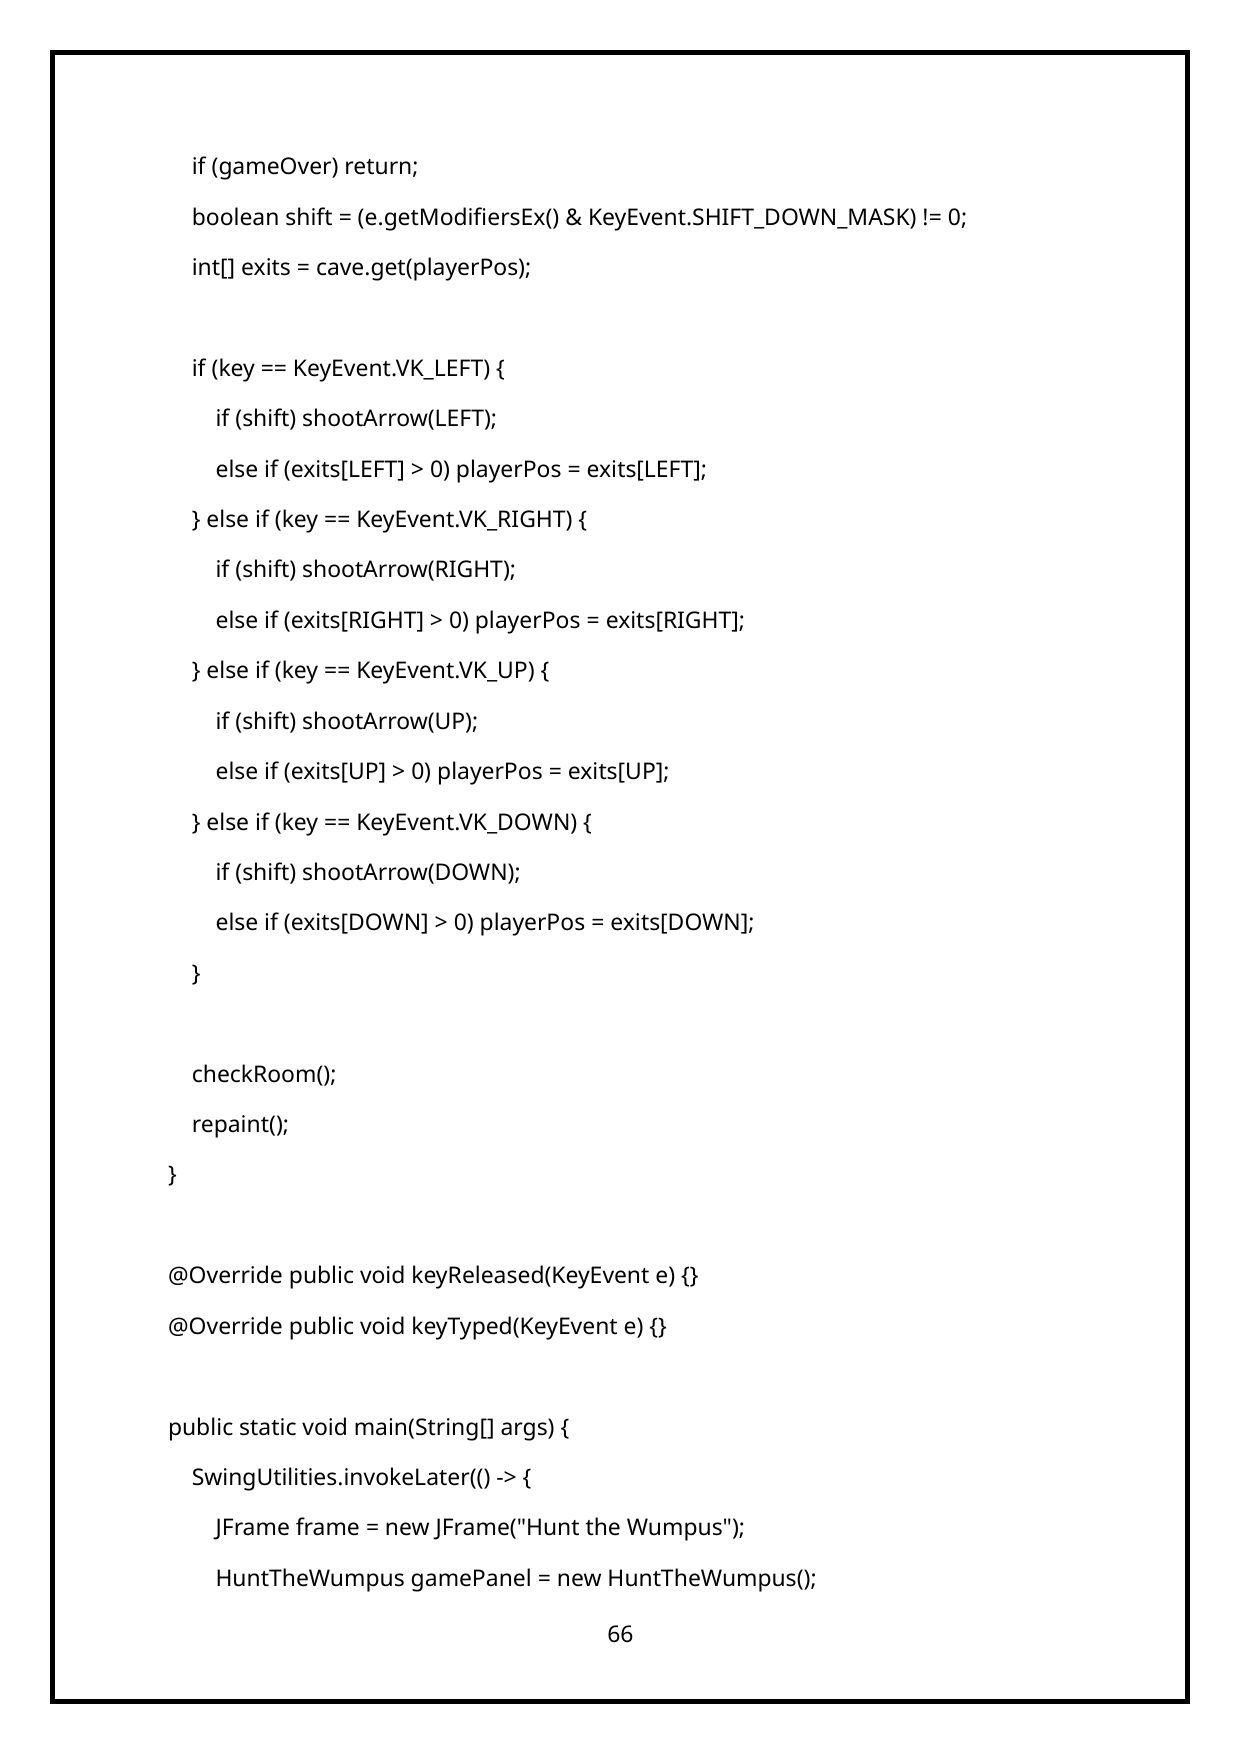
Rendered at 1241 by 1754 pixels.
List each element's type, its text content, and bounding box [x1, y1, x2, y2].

text } [150, 1158, 1090, 1189]
text @Override public void keyTyped(KeyEvent e) {} [150, 1309, 1090, 1341]
text if (key == KeyEvent.VK_LEFT) { [150, 352, 1090, 383]
text HuntTheWumpus gamePanel = new HuntTheWumpus(); [150, 1562, 1090, 1593]
text } else if (key == KeyEvent.VK_UP) { [150, 654, 1090, 685]
text public static void main(String[] args) { [150, 1410, 1090, 1442]
text JFrame frame = new JFrame("Hunt the Wumpus"); [150, 1511, 1090, 1542]
text } else if (key == KeyEvent.VK_DOWN) { [150, 805, 1090, 837]
text if (gameOver) return; [150, 150, 1090, 181]
text else if (exits[UP] > 0) playerPos = exits[UP]; [150, 755, 1090, 786]
text if (shift) shootArrow(RIGHT); [150, 553, 1090, 584]
text repaint(); [150, 1108, 1090, 1139]
text @Override public void keyReleased(KeyEvent e) {} [150, 1259, 1090, 1290]
text } else if (key == KeyEvent.VK_RIGHT) { [150, 503, 1090, 534]
text if (shift) shootArrow(DOWN); [150, 856, 1090, 887]
text SwingUtilities.invokeLater(() -> { [150, 1461, 1090, 1492]
text } [150, 957, 1090, 988]
text int[] exits = cave.get(playerPos); [150, 251, 1090, 282]
text if (shift) shootArrow(UP); [150, 704, 1090, 736]
text else if (exits[LEFT] > 0) playerPos = exits[LEFT]; [150, 452, 1090, 484]
text checkRoom(); [150, 1057, 1090, 1089]
text else if (exits[DOWN] > 0) playerPos = exits[DOWN]; [150, 906, 1090, 937]
text boolean shift = (e.getModifiersEx() & KeyEvent.SHIFT_DOWN_MASK) != 0; [150, 200, 1090, 232]
text if (shift) shootArrow(LEFT); [150, 402, 1090, 433]
text else if (exits[RIGHT] > 0) playerPos = exits[RIGHT]; [150, 604, 1090, 635]
